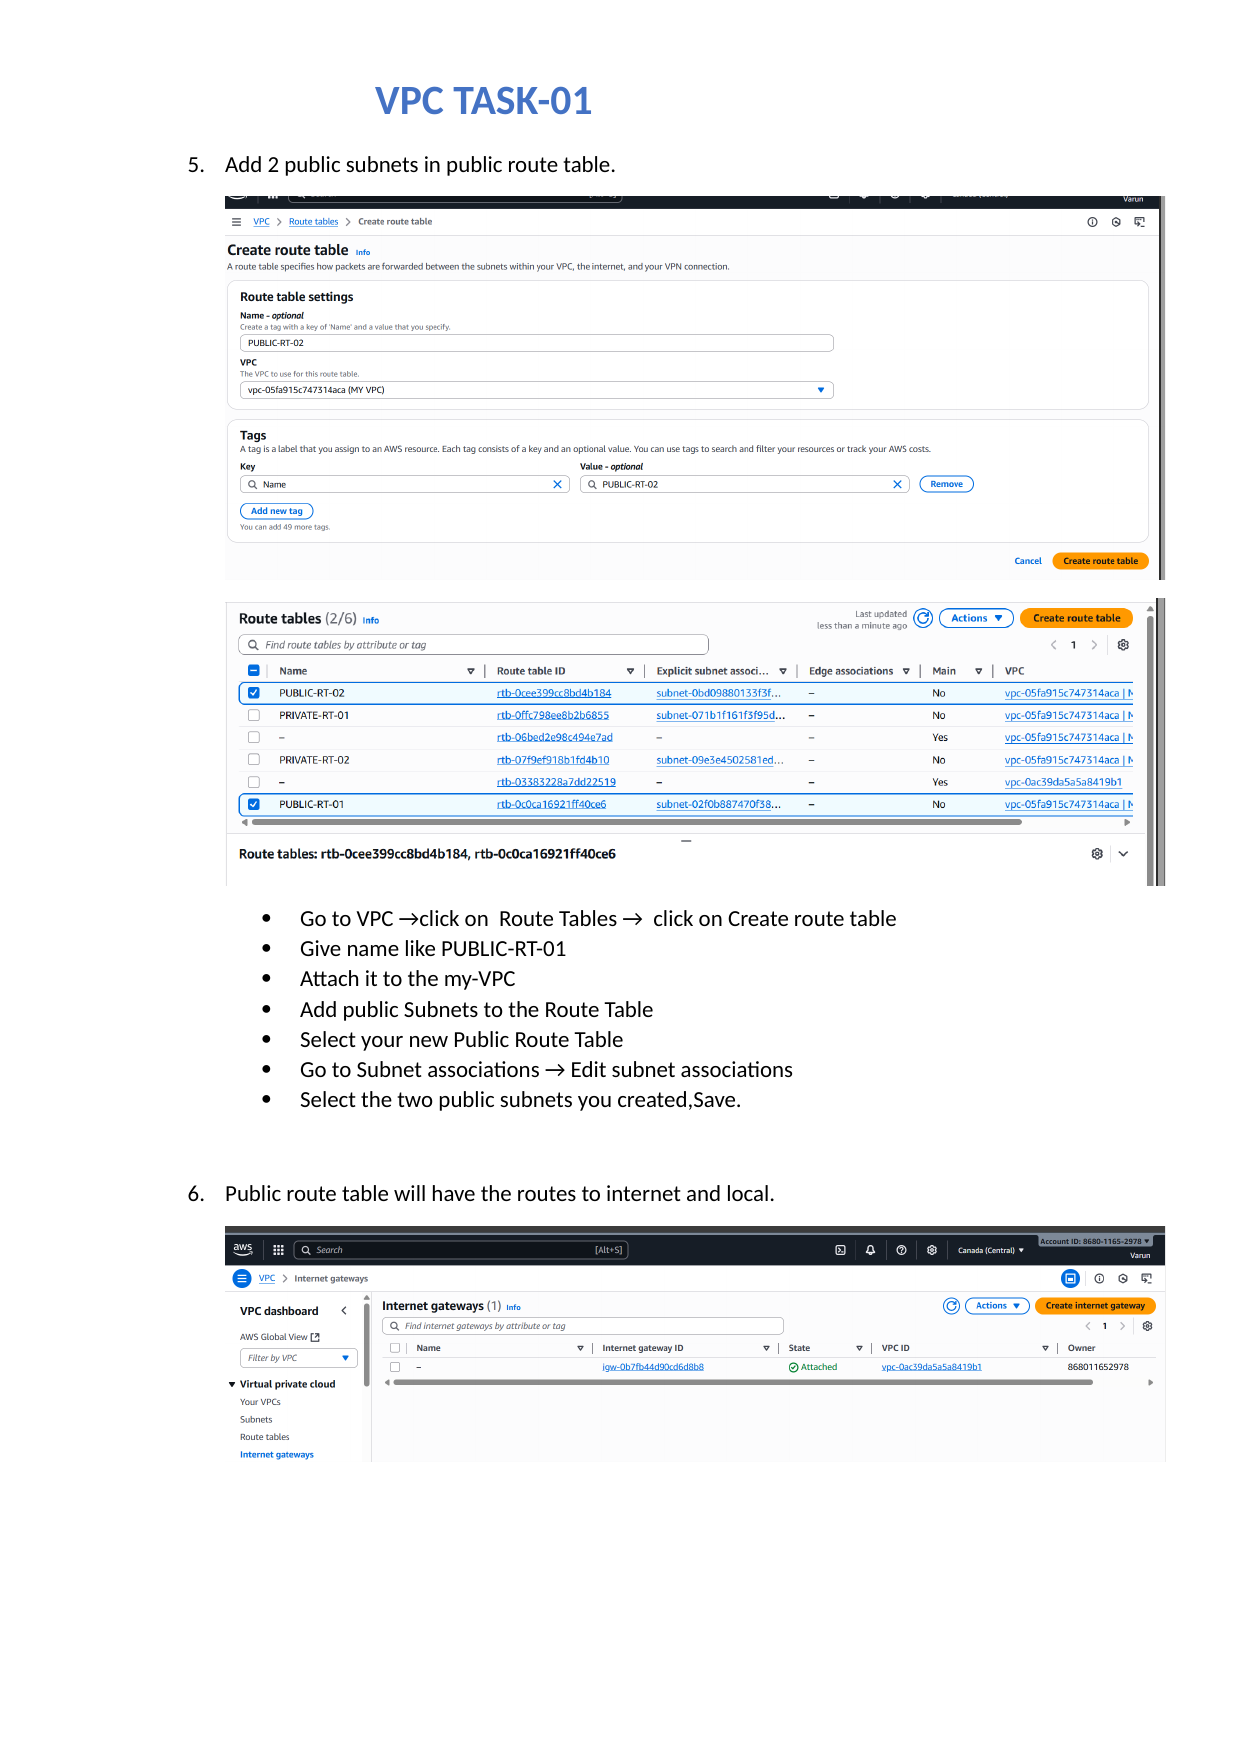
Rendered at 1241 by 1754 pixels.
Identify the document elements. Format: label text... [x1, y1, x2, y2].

picture [225, 196, 1166, 580]
picture [225, 1226, 1166, 1462]
list Go to Subnet associations → Edit subnet associations [262, 1055, 1090, 1083]
list Select the two public subnets you created,Save. [262, 1085, 1090, 1113]
list Add public Subnets to the Route Table [262, 995, 1090, 1023]
picture [225, 598, 1166, 886]
list Attach it to the my-VPC [262, 964, 1090, 993]
list Public route table will have the routes to internet and local. [187, 1179, 1090, 1207]
list Give name like PUBLIC-RT-01 [262, 934, 1090, 962]
list Select your new Public Route Table [262, 1025, 1090, 1053]
list Go to VPC →click on Route Tables → click on Create route table [262, 904, 1090, 932]
list Add 2 public subnets in public route table. [187, 150, 1090, 178]
